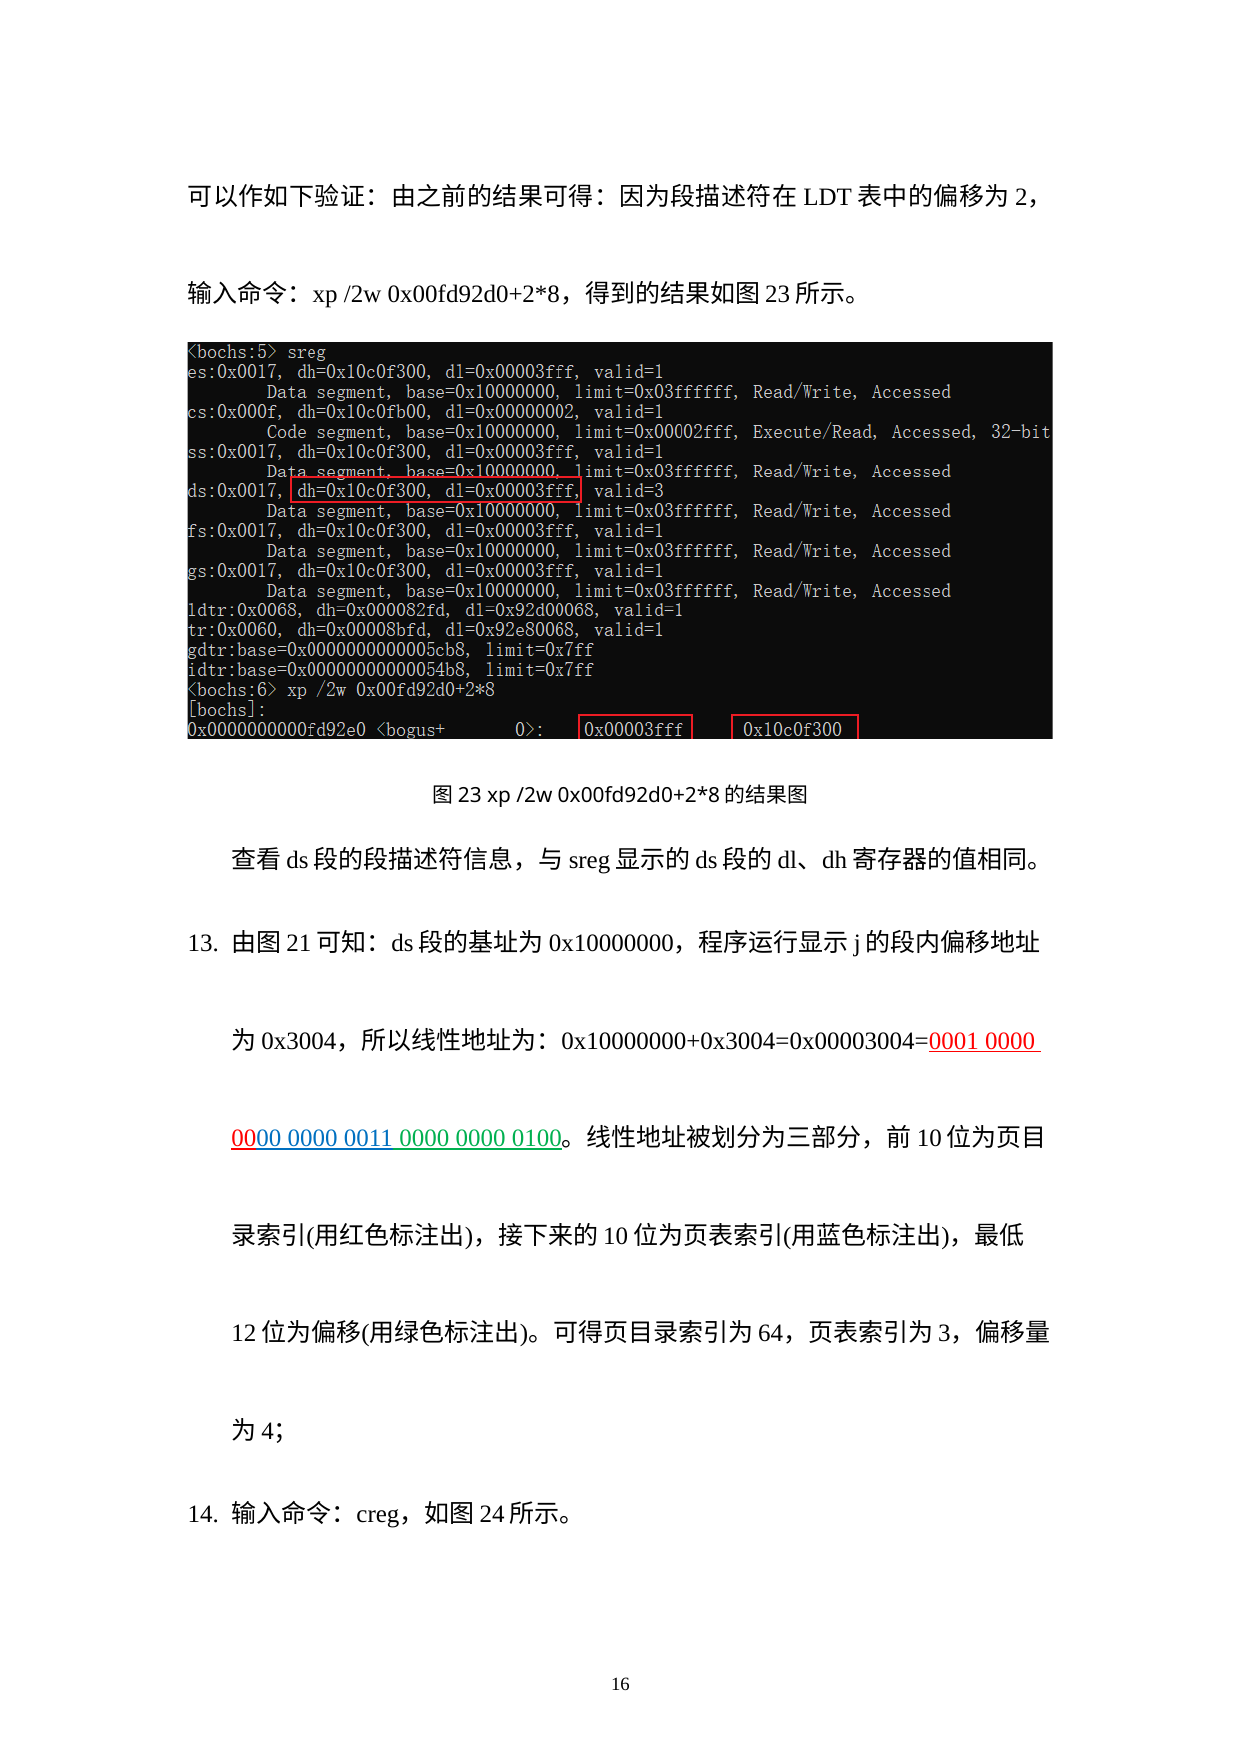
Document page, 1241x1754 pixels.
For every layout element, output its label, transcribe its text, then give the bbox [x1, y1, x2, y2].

list 输入命令：creg，如图24所示。 [187, 1479, 1053, 1544]
picture [187, 342, 1053, 739]
text 查看ds段的段描述符信息，与sreg显示的ds段的dl、dh寄存器的值相同。 [187, 825, 1053, 890]
text 图23 xp /2w 0x00fd92d0+2*8的结果图 [187, 778, 1053, 810]
list 由图21可知：ds段的基址为0x10000000，程序运行显示j的段内偏移地址为0x3004，所以线性地址为：0x10000000+0x3004=0x00003004=0001 0000 0000 0000 0011 0000 0000 0100。线性地址被划分为三部分，前10位为页目录索引(用红色标注出)，接下来的10位为页表索引(用蓝色标注出)，最低12位为偏移(用绿色标注出)。可得页目录索引为64，页表索引为3，偏移量为4； [187, 908, 1053, 1461]
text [187, 162, 1053, 324]
